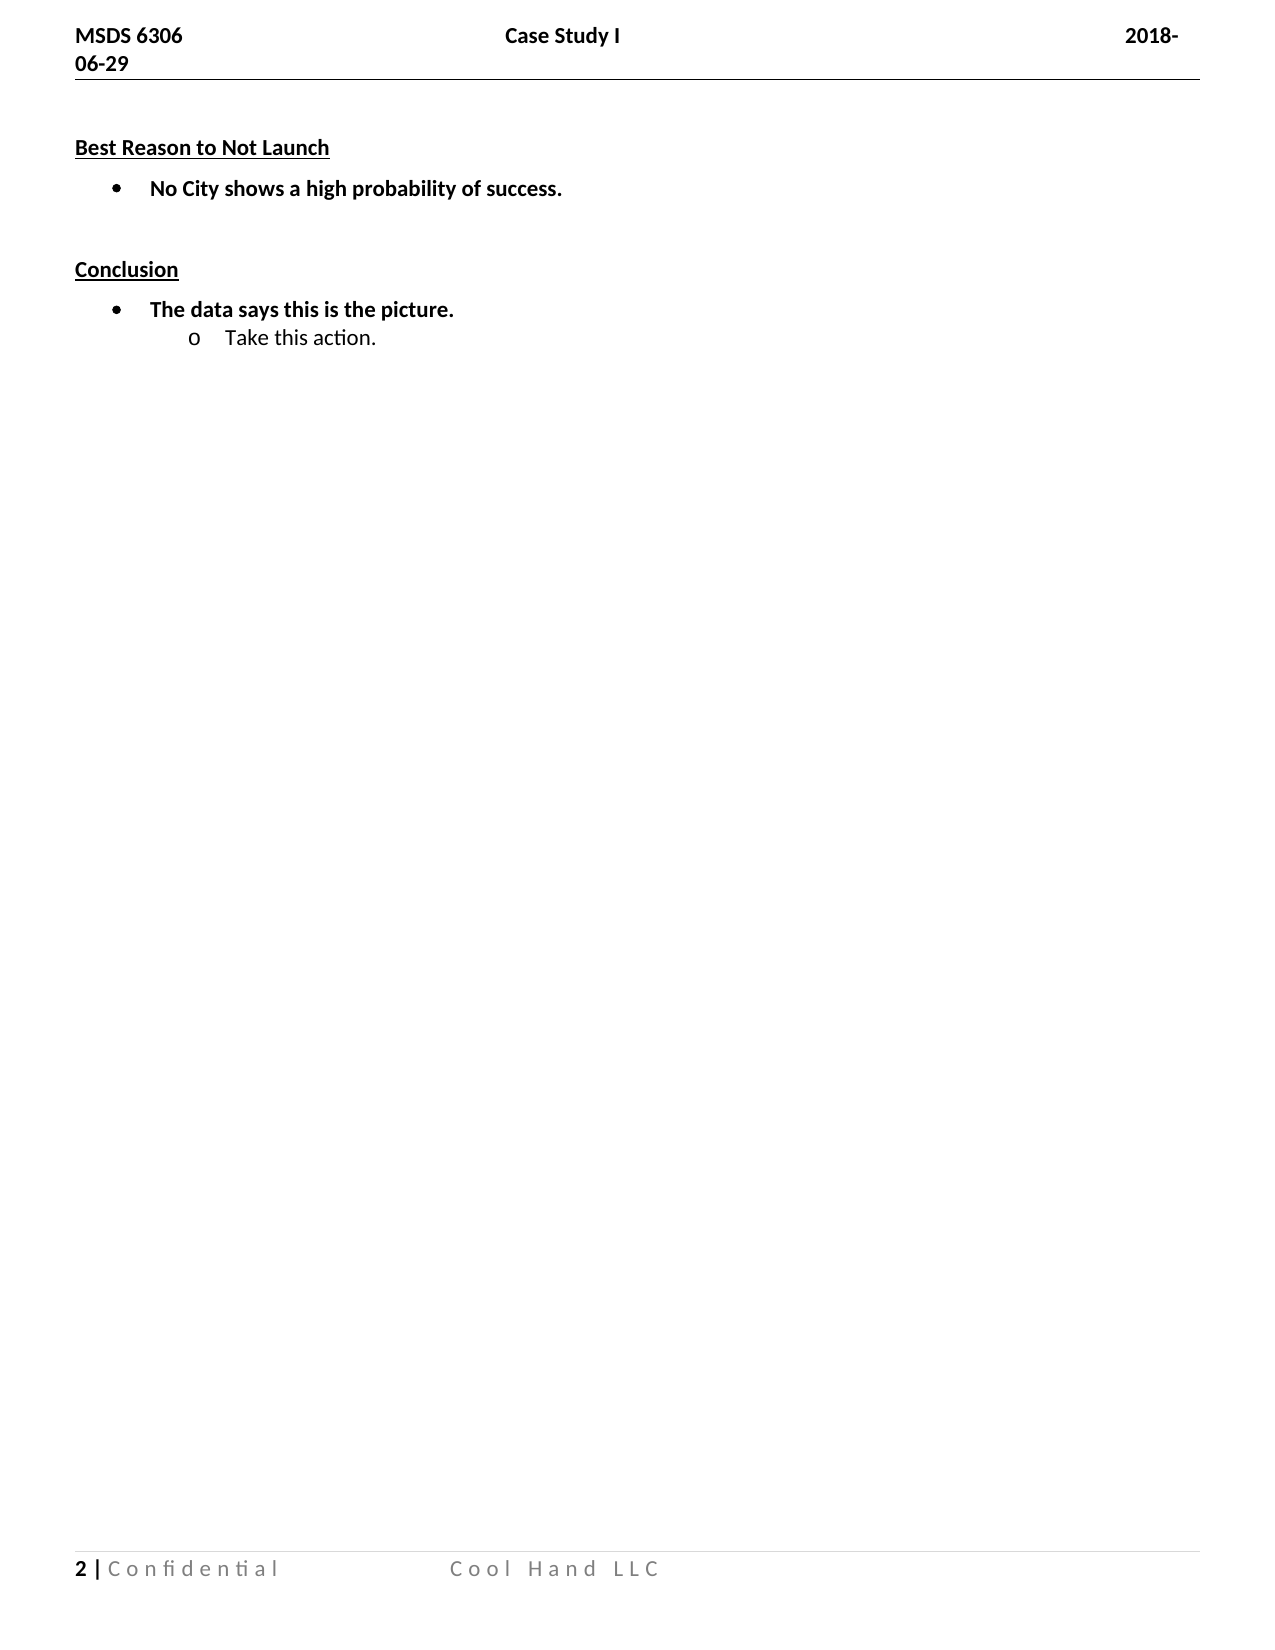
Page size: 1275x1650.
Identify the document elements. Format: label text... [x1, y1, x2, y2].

list No City shows a high probability of success. [112, 174, 1200, 202]
list Take this action. [187, 323, 1200, 353]
list The data says this is the picture. [112, 296, 1200, 323]
text Best Reason to Not Launch [75, 133, 1200, 161]
text Conclusion [75, 255, 1200, 283]
